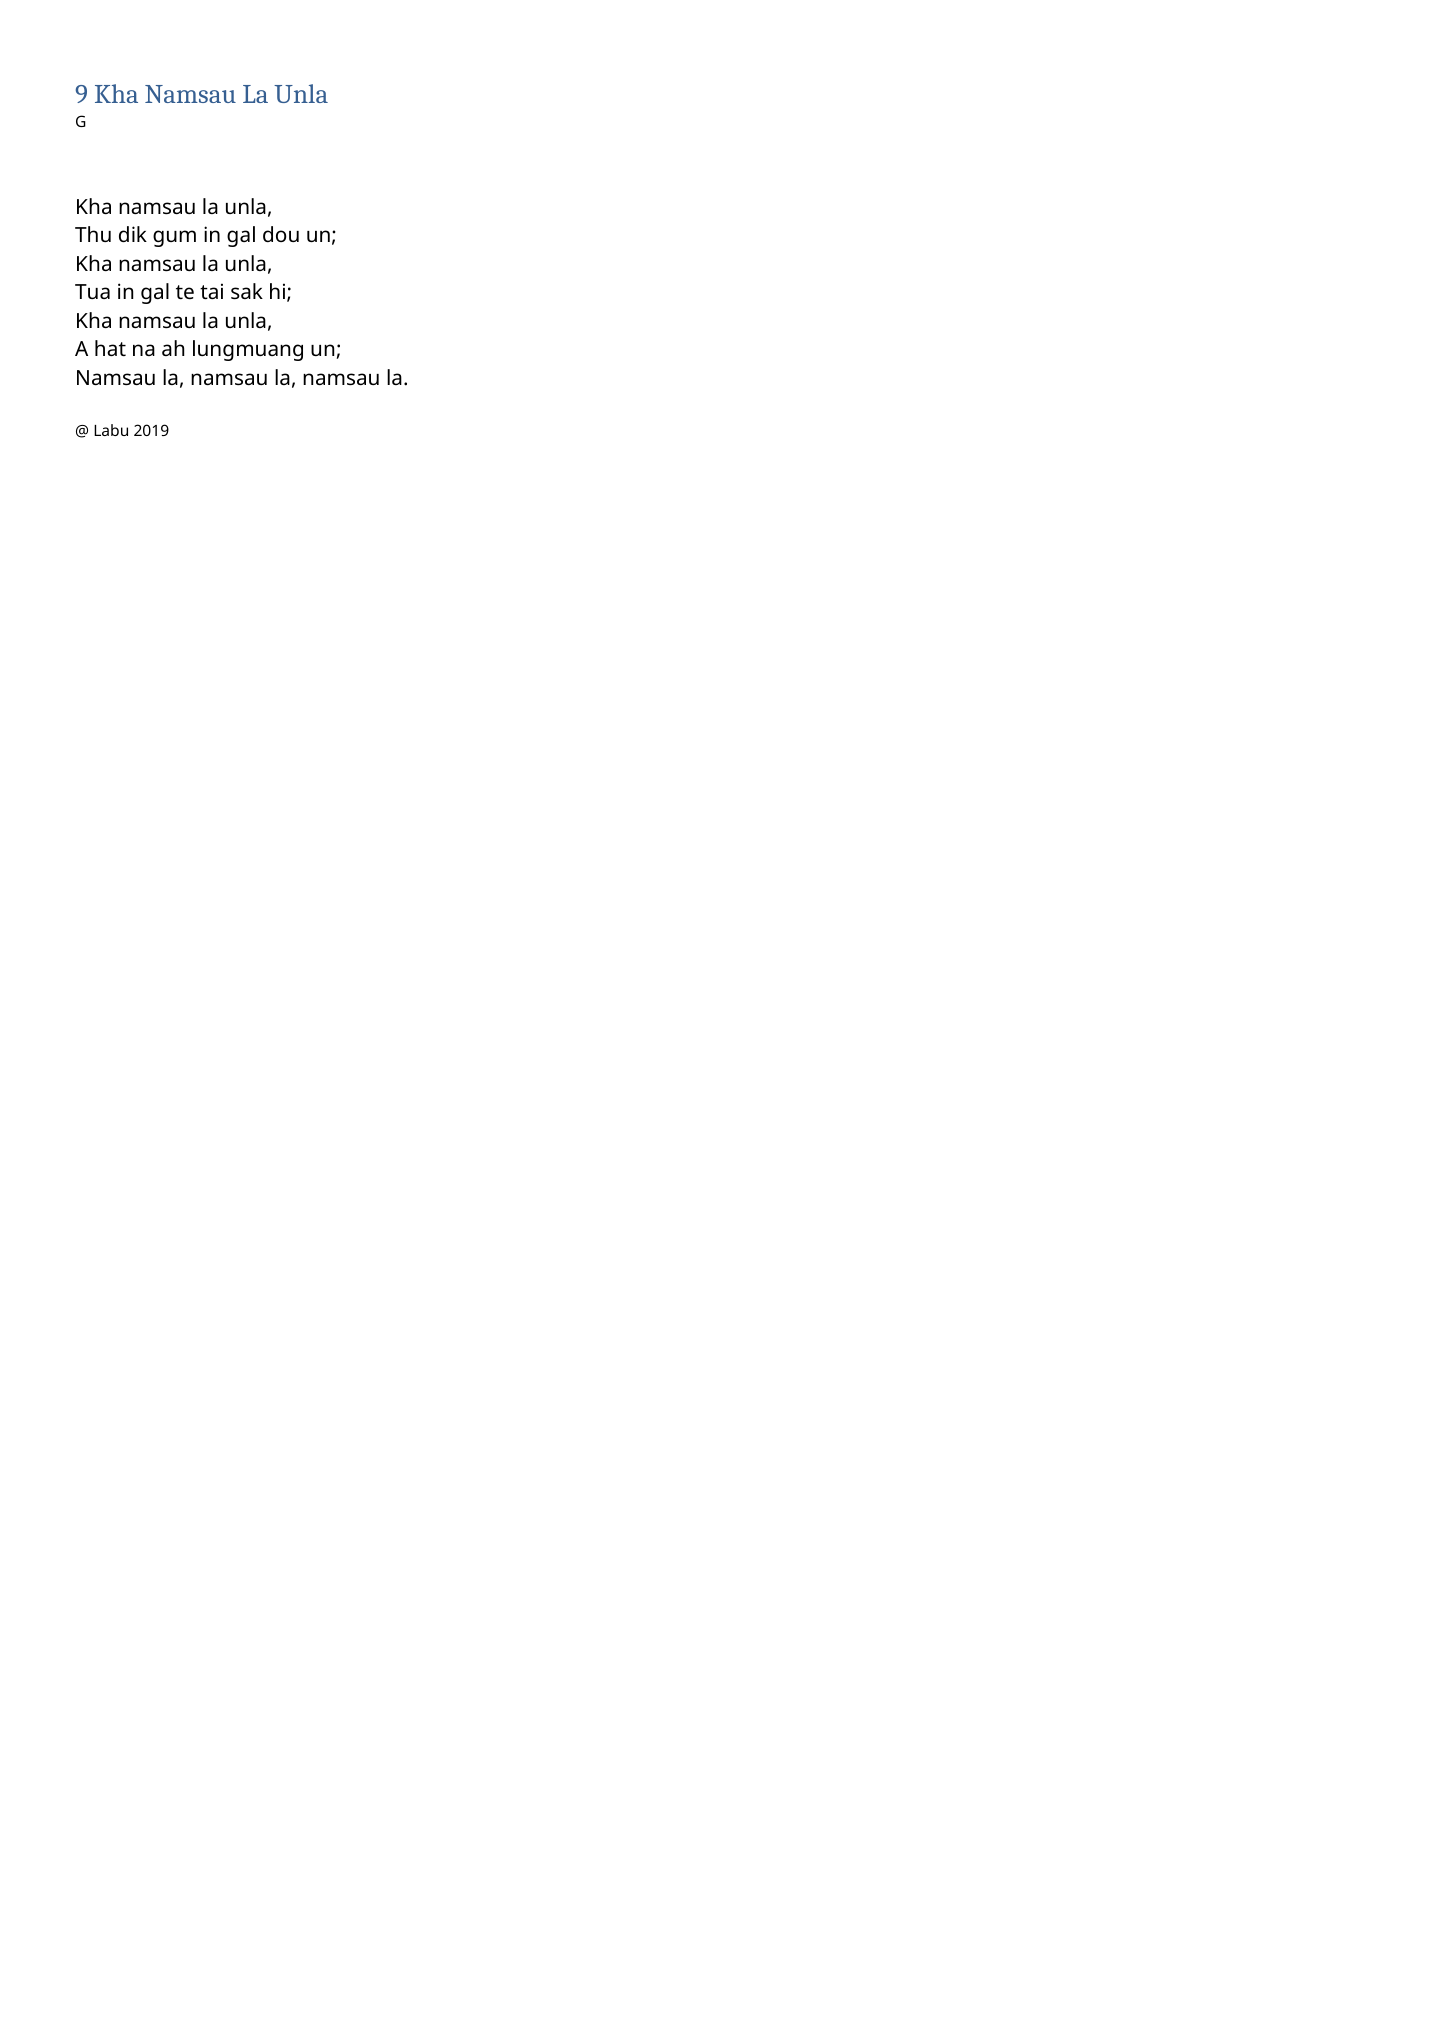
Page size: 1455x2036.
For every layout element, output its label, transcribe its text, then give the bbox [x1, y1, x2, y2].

text @ Labu 2019 [75, 420, 1379, 473]
text Kha namsau la unla, Thu dik gum in gal dou un; Kha namsau la unla, Tua in gal te tai sak hi; Kha namsau la unla, A hat na ah lungmuang un; Namsau la, namsau la, namsau la. [75, 192, 1379, 391]
subtitle 9 Kha Namsau La Unla [75, 79, 1379, 110]
text G [75, 110, 1379, 163]
